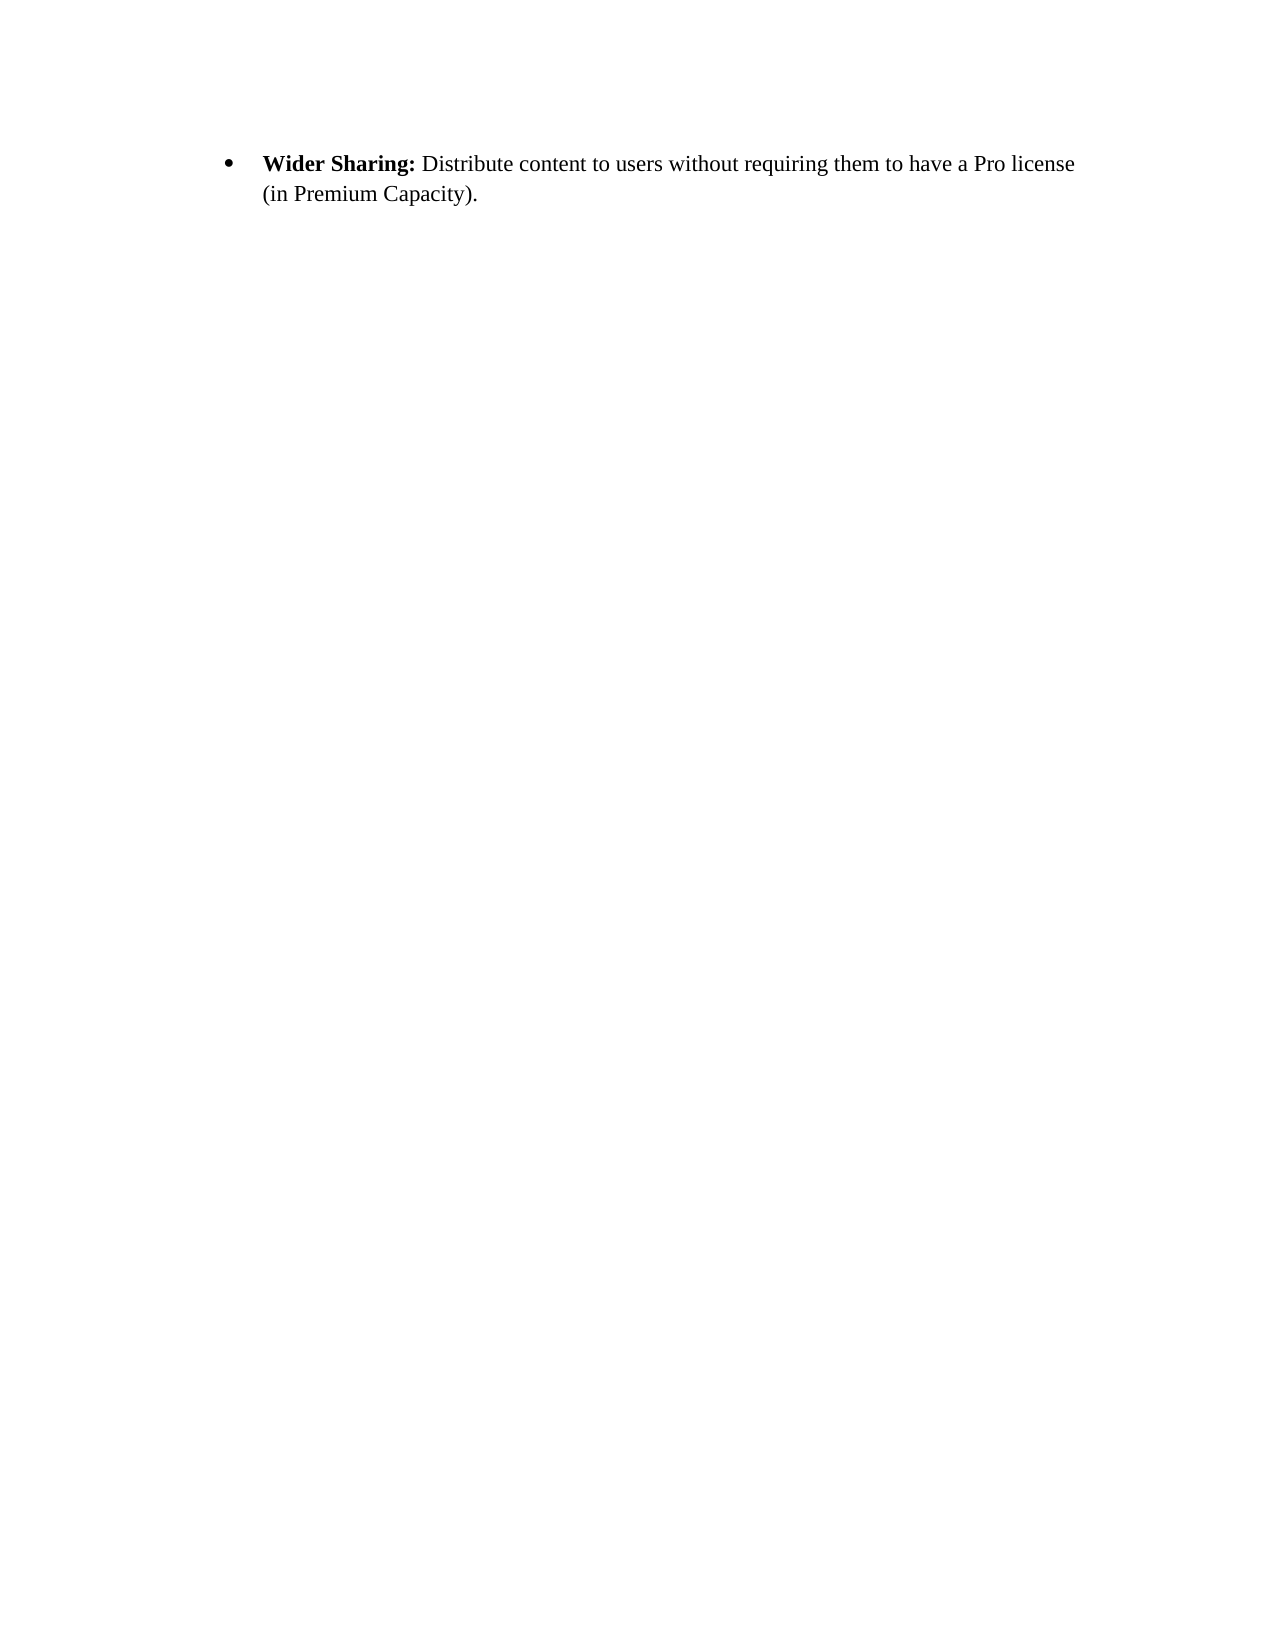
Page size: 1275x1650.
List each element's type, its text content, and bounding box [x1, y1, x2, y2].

list Wider Sharing: Distribute content to users without requiring them to have a Pro license (in Premium Capacity). [225, 150, 1087, 207]
